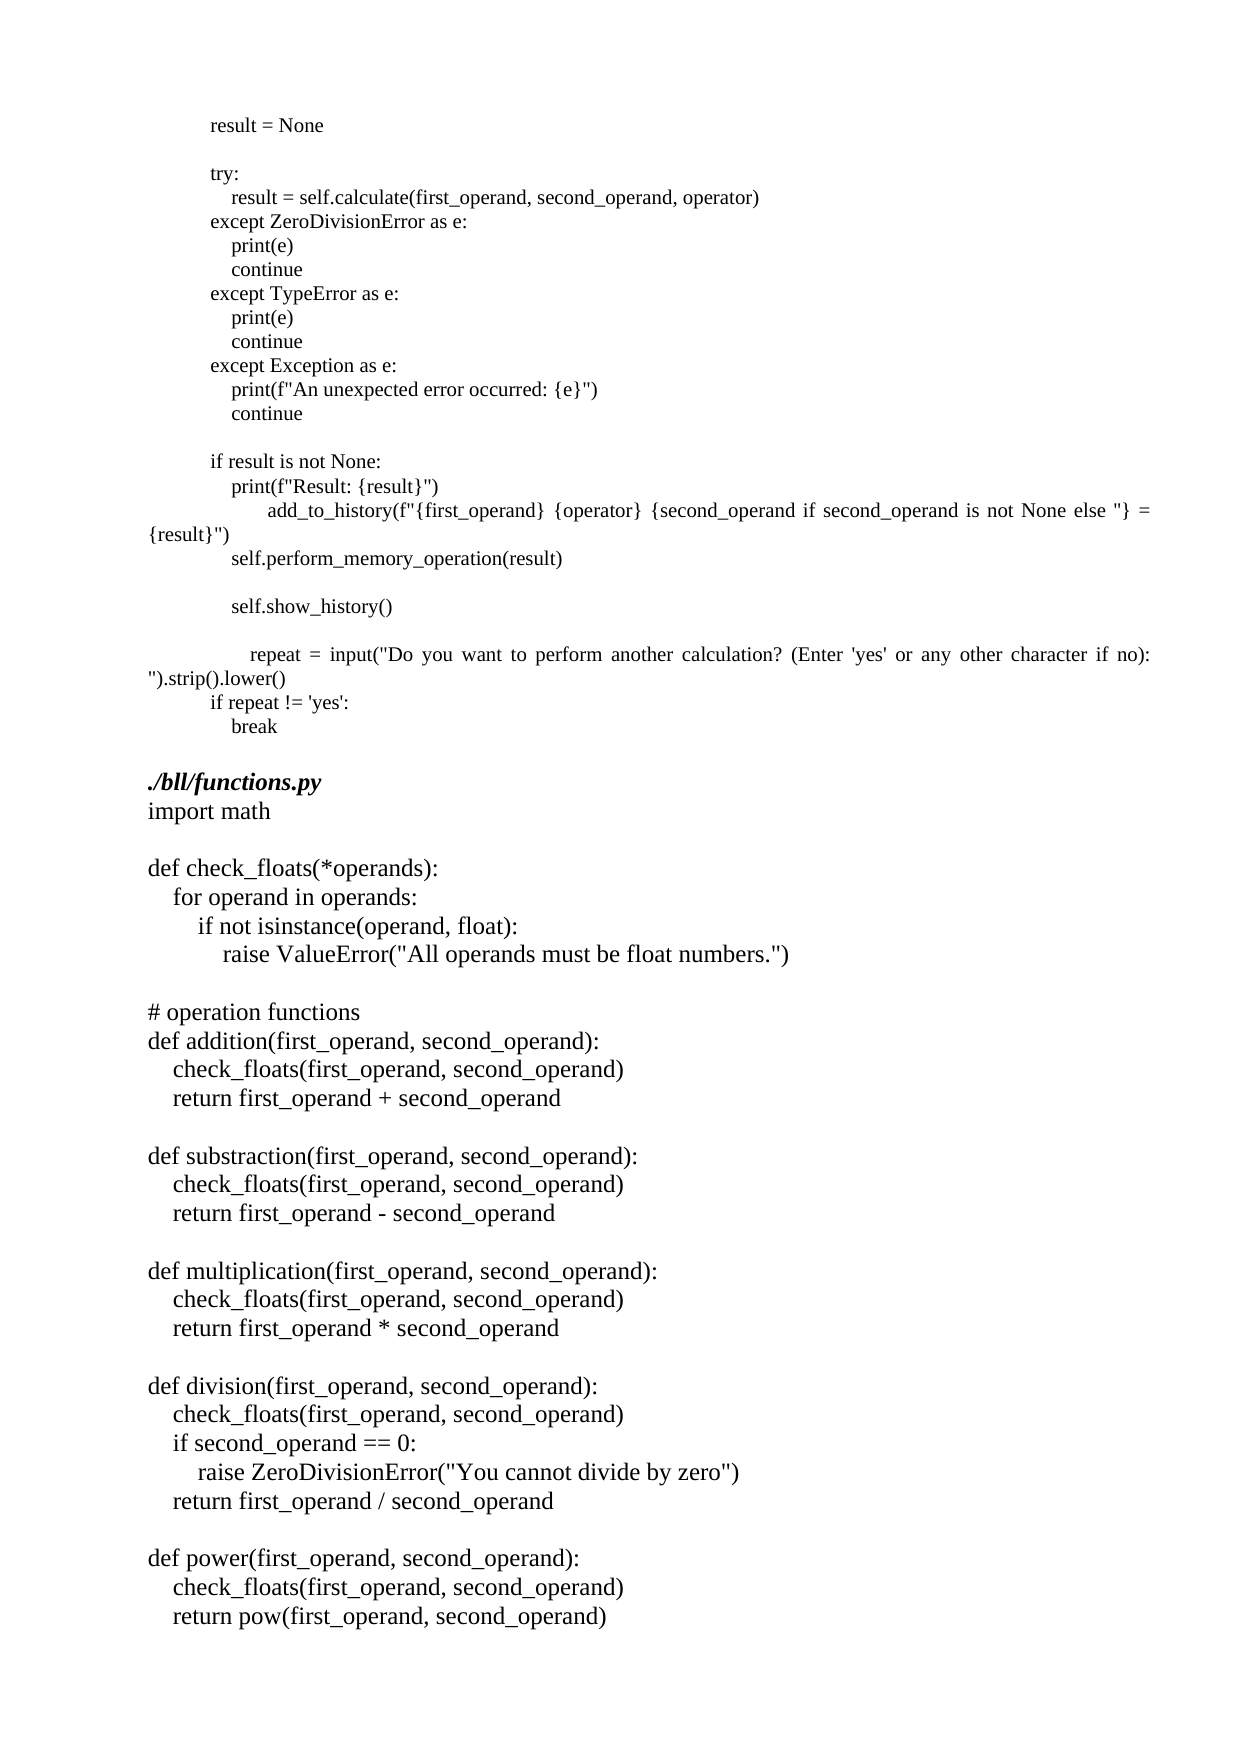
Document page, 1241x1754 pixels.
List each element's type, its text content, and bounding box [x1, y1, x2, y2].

text check_floats(first_operand, second_operand) [148, 1054, 1152, 1083]
text print(f"Result: {result}") [148, 473, 1152, 498]
text continue [148, 329, 1152, 353]
text ./bll/functions.py [148, 767, 1152, 796]
text if result is not None: [148, 449, 1152, 473]
text except TypeError as e: [148, 281, 1152, 305]
text if second_operand == 0: [148, 1428, 1152, 1457]
text raise ValueError("All operands must be float numbers.") [148, 939, 1152, 968]
text def check_floats(*operands): [148, 853, 1152, 882]
text self.show_history() [148, 594, 1152, 618]
text def addition(first_operand, second_operand): [148, 1026, 1152, 1054]
text def division(first_operand, second_operand): [148, 1371, 1152, 1399]
text check_floats(first_operand, second_operand) [148, 1284, 1152, 1313]
text try: [148, 161, 1152, 185]
text result = self.calculate(first_operand, second_operand, operator) [148, 185, 1152, 209]
text def multiplication(first_operand, second_operand): [148, 1256, 1152, 1284]
text check_floats(first_operand, second_operand) [148, 1169, 1152, 1198]
text check_floats(first_operand, second_operand) [148, 1399, 1152, 1428]
text if not isinstance(operand, float): [148, 911, 1152, 939]
text print(e) [148, 305, 1152, 329]
text check_floats(first_operand, second_operand) [148, 1572, 1152, 1601]
text except ZeroDivisionError as e: [148, 209, 1152, 233]
text return pow(first_operand, second_operand) [148, 1601, 1152, 1629]
text import math [148, 796, 1152, 824]
text def substraction(first_operand, second_operand): [148, 1141, 1152, 1169]
text if repeat != 'yes': [148, 690, 1152, 714]
text result = None [148, 113, 1152, 137]
text return first_operand / second_operand [148, 1486, 1152, 1514]
text return first_operand - second_operand [148, 1198, 1152, 1227]
text continue [148, 401, 1152, 425]
text # operation functions [148, 997, 1152, 1026]
text def power(first_operand, second_operand): [148, 1543, 1152, 1572]
text return first_operand * second_operand [148, 1313, 1152, 1342]
text break [148, 714, 1152, 738]
text return first_operand + second_operand [148, 1083, 1152, 1112]
text add_to_history(f"{first_operand} {operator} {second_operand if second_operand is not None else ''} = {result}") [148, 498, 1152, 546]
text raise ZeroDivisionError("You cannot divide by zero") [148, 1457, 1152, 1486]
text repeat = input("Do you want to perform another calculation? (Enter 'yes' or any other character if no): ").strip().lower() [148, 642, 1152, 690]
text self.perform_memory_operation(result) [148, 546, 1152, 570]
text print(f"An unexpected error occurred: {e}") [148, 377, 1152, 401]
text print(e) [148, 233, 1152, 257]
text continue [148, 257, 1152, 281]
text for operand in operands: [148, 882, 1152, 911]
text except Exception as e: [148, 353, 1152, 377]
